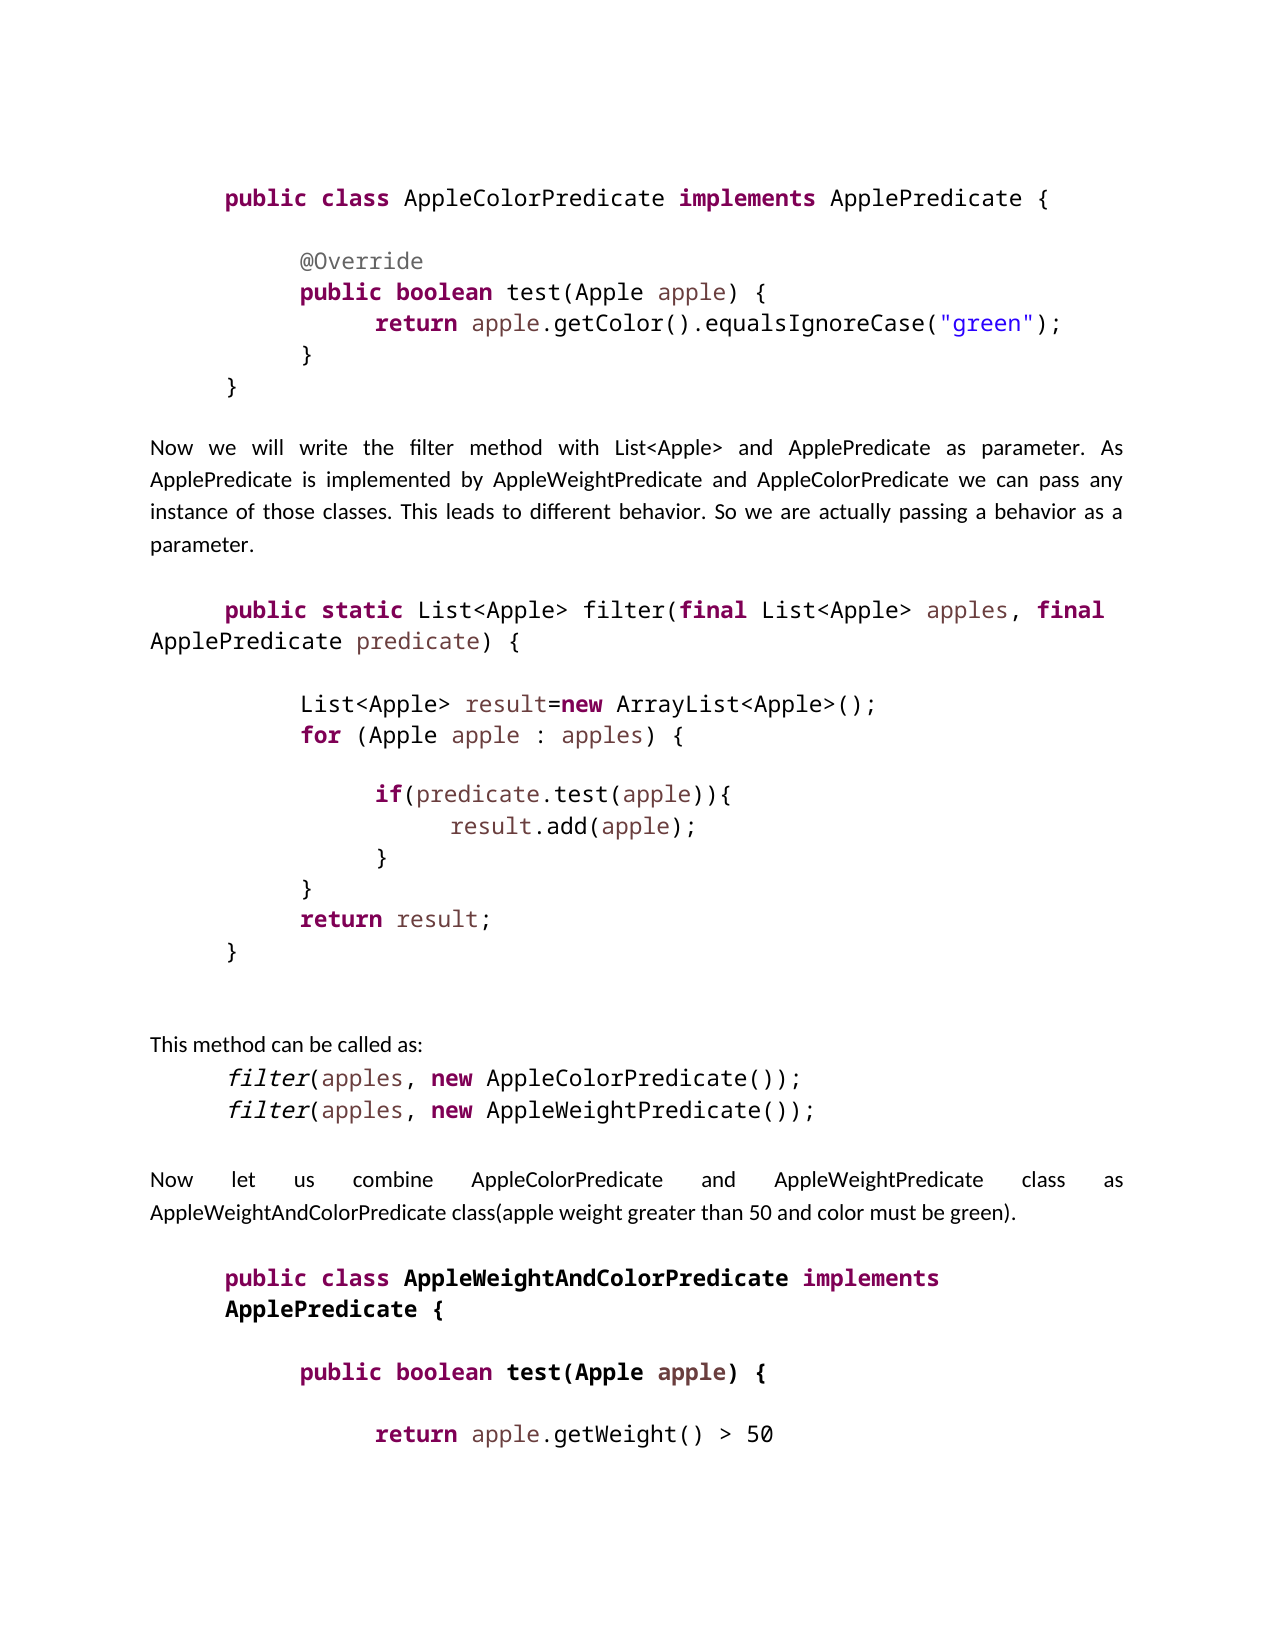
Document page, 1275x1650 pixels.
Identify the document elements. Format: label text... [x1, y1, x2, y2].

text This method can be called as: [150, 1030, 1125, 1058]
text result.add(apple); [150, 809, 1125, 841]
text for (Apple apple : apples) { [150, 719, 1125, 750]
text List<Apple> result=new ArrayList<Apple>(); [150, 688, 1125, 719]
text } [150, 841, 1125, 872]
text public boolean test(Apple apple) { [225, 1356, 1125, 1387]
text filter(apples, new AppleWeightPredicate()); [150, 1094, 1125, 1125]
text } [150, 934, 1125, 966]
text return apple.getWeight() > 50 [225, 1418, 1125, 1449]
text public boolean test(Apple apple) { [225, 276, 1125, 307]
text public class AppleWeightAndColorPredicate implements ApplePredicate { [225, 1262, 1125, 1324]
text public static List<Apple> filter(final List<Apple> apples, final ApplePredicate predicate) { [150, 594, 1125, 657]
text Now let us combine AppleColorPredicate and AppleWeightPredicate class as AppleWeightAndColorPredicate class(apple weight greater than 50 and color must be green). [150, 1166, 1125, 1226]
text } [150, 872, 1125, 903]
text } [225, 338, 1125, 370]
text return apple.getColor().equalsIgnoreCase("green"); [225, 307, 1125, 338]
text return result; [150, 903, 1125, 934]
text @Override [225, 245, 1125, 276]
text if(predicate.test(apple)){ [150, 778, 1125, 809]
text Now we will write the filter method with List<Apple> and ApplePredicate as parameter. As ApplePredicate is implemented by AppleWeightPredicate and AppleColorPredicate we can pass any instance of those classes. This leads to different behavior. So we are actually passing a behavior as a parameter. [150, 433, 1125, 558]
text filter(apples, new AppleColorPredicate()); [150, 1062, 1125, 1094]
text } [225, 370, 1125, 401]
text public class AppleColorPredicate implements ApplePredicate { [225, 182, 1125, 213]
